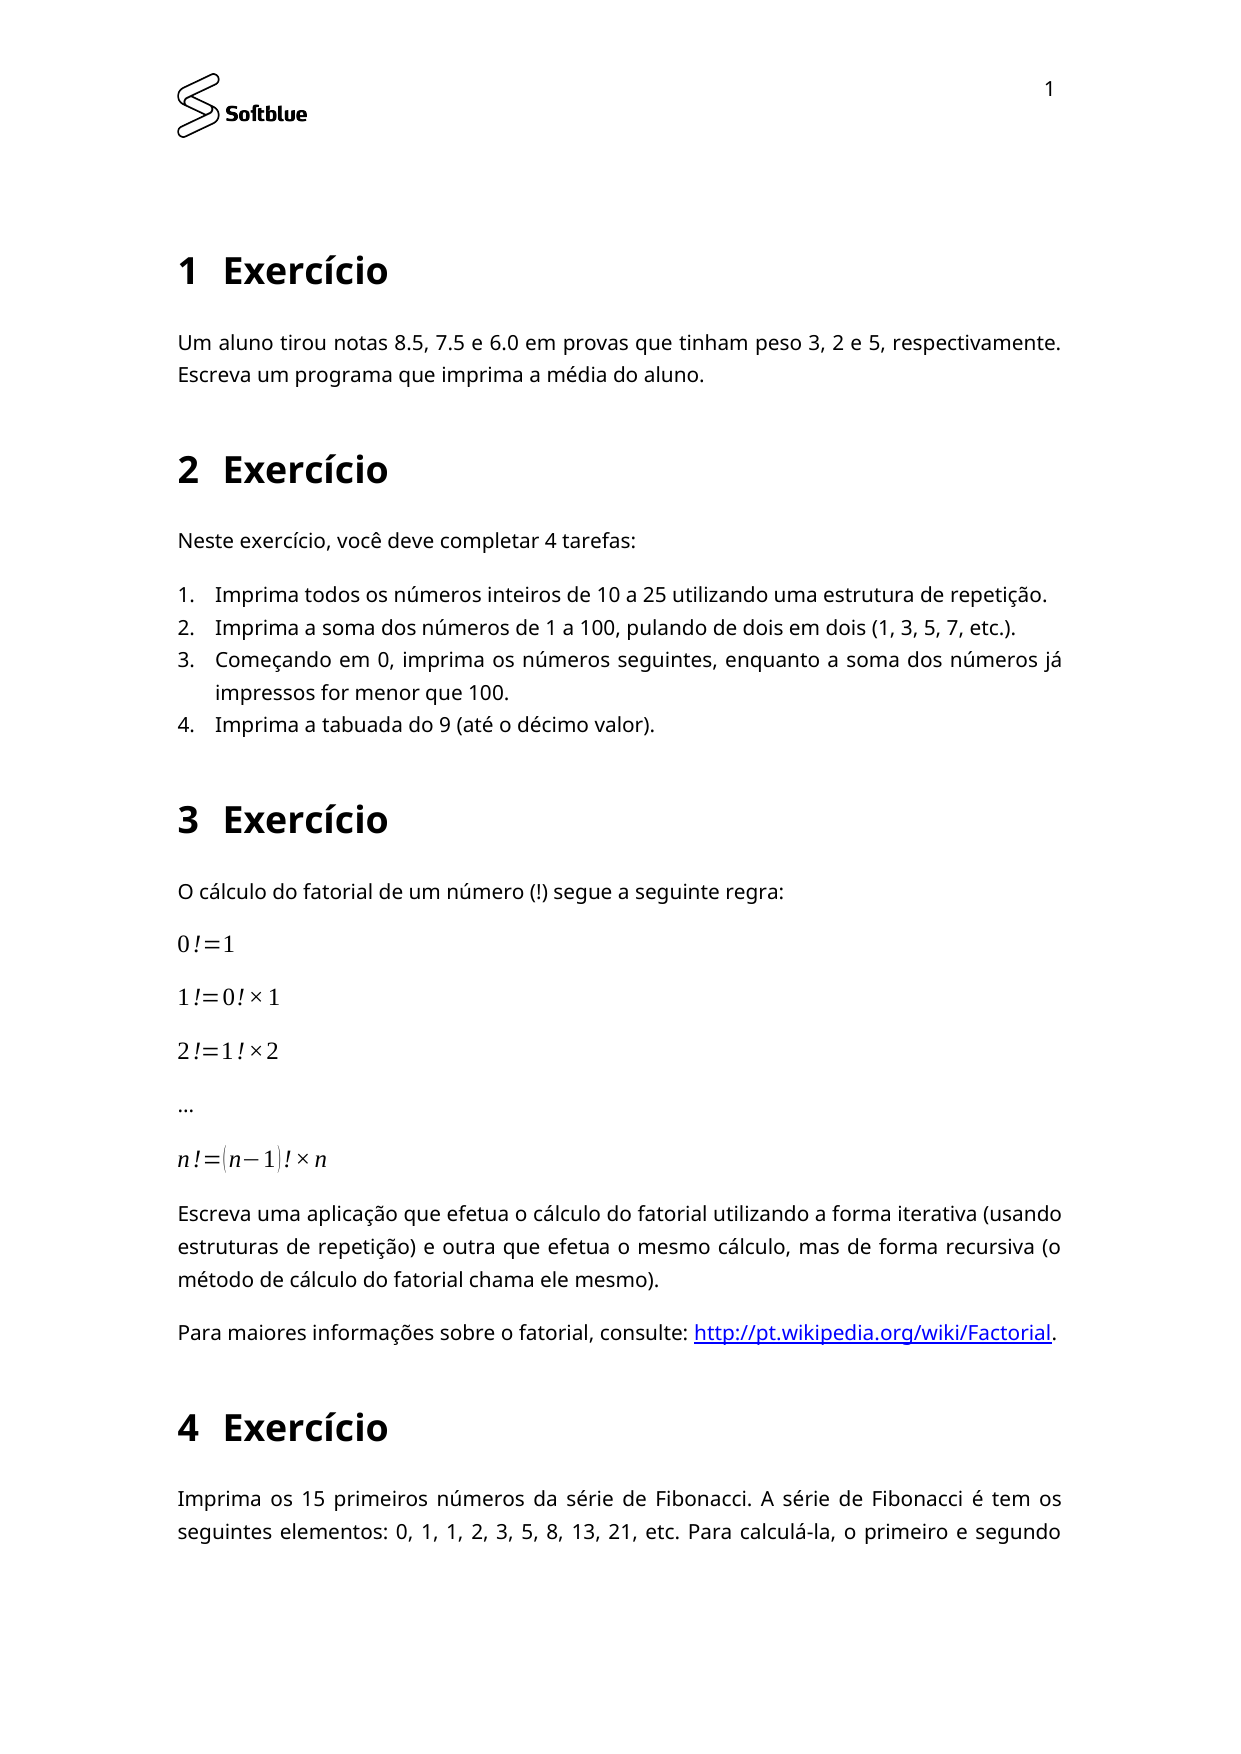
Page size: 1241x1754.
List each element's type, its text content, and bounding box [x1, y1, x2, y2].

subtitle Exercício [177, 793, 1063, 844]
text Para maiores informações sobre o fatorial, consulte: http://pt.wikipedia.org/wiki/Factorial. [177, 1318, 1063, 1347]
subtitle Exercício [177, 1401, 1063, 1452]
list Imprima a tabuada do 9 (até o décimo valor). [177, 711, 1063, 739]
list Imprima todos os números inteiros de 10 a 25 utilizando uma estrutura de repetição. [177, 580, 1063, 608]
text Um aluno tirou notas 8.5, 7.5 e 6.0 em provas que tinham peso 3, 2 e 5, respectivamente. Escreva um programa que imprima a média do aluno. [177, 328, 1063, 389]
list Começando em 0, imprima os números seguintes, enquanto a soma dos números já impressos for menor que 100. [177, 645, 1063, 706]
subtitle Exercício [177, 443, 1063, 494]
text Neste exercício, você deve completar 4 tarefas: [177, 527, 1063, 555]
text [177, 1484, 1063, 1546]
list Imprima a soma dos números de 1 a 100, pulando de dois em dois (1, 3, 5, 7, etc.). [177, 613, 1063, 641]
subtitle Exercício [177, 244, 1063, 295]
text Escreva uma aplicação que efetua o cálculo do fatorial utilizando a forma iterativa (usando estruturas de repetição) e outra que efetua o mesmo cálculo, mas de forma recursiva (o método de cálculo do fatorial chama ele mesmo). [177, 1199, 1063, 1293]
picture [177, 73, 307, 138]
text O cálculo do fatorial de um número (!) segue a seguinte regra: [177, 877, 1063, 905]
text ... [177, 1091, 1063, 1119]
